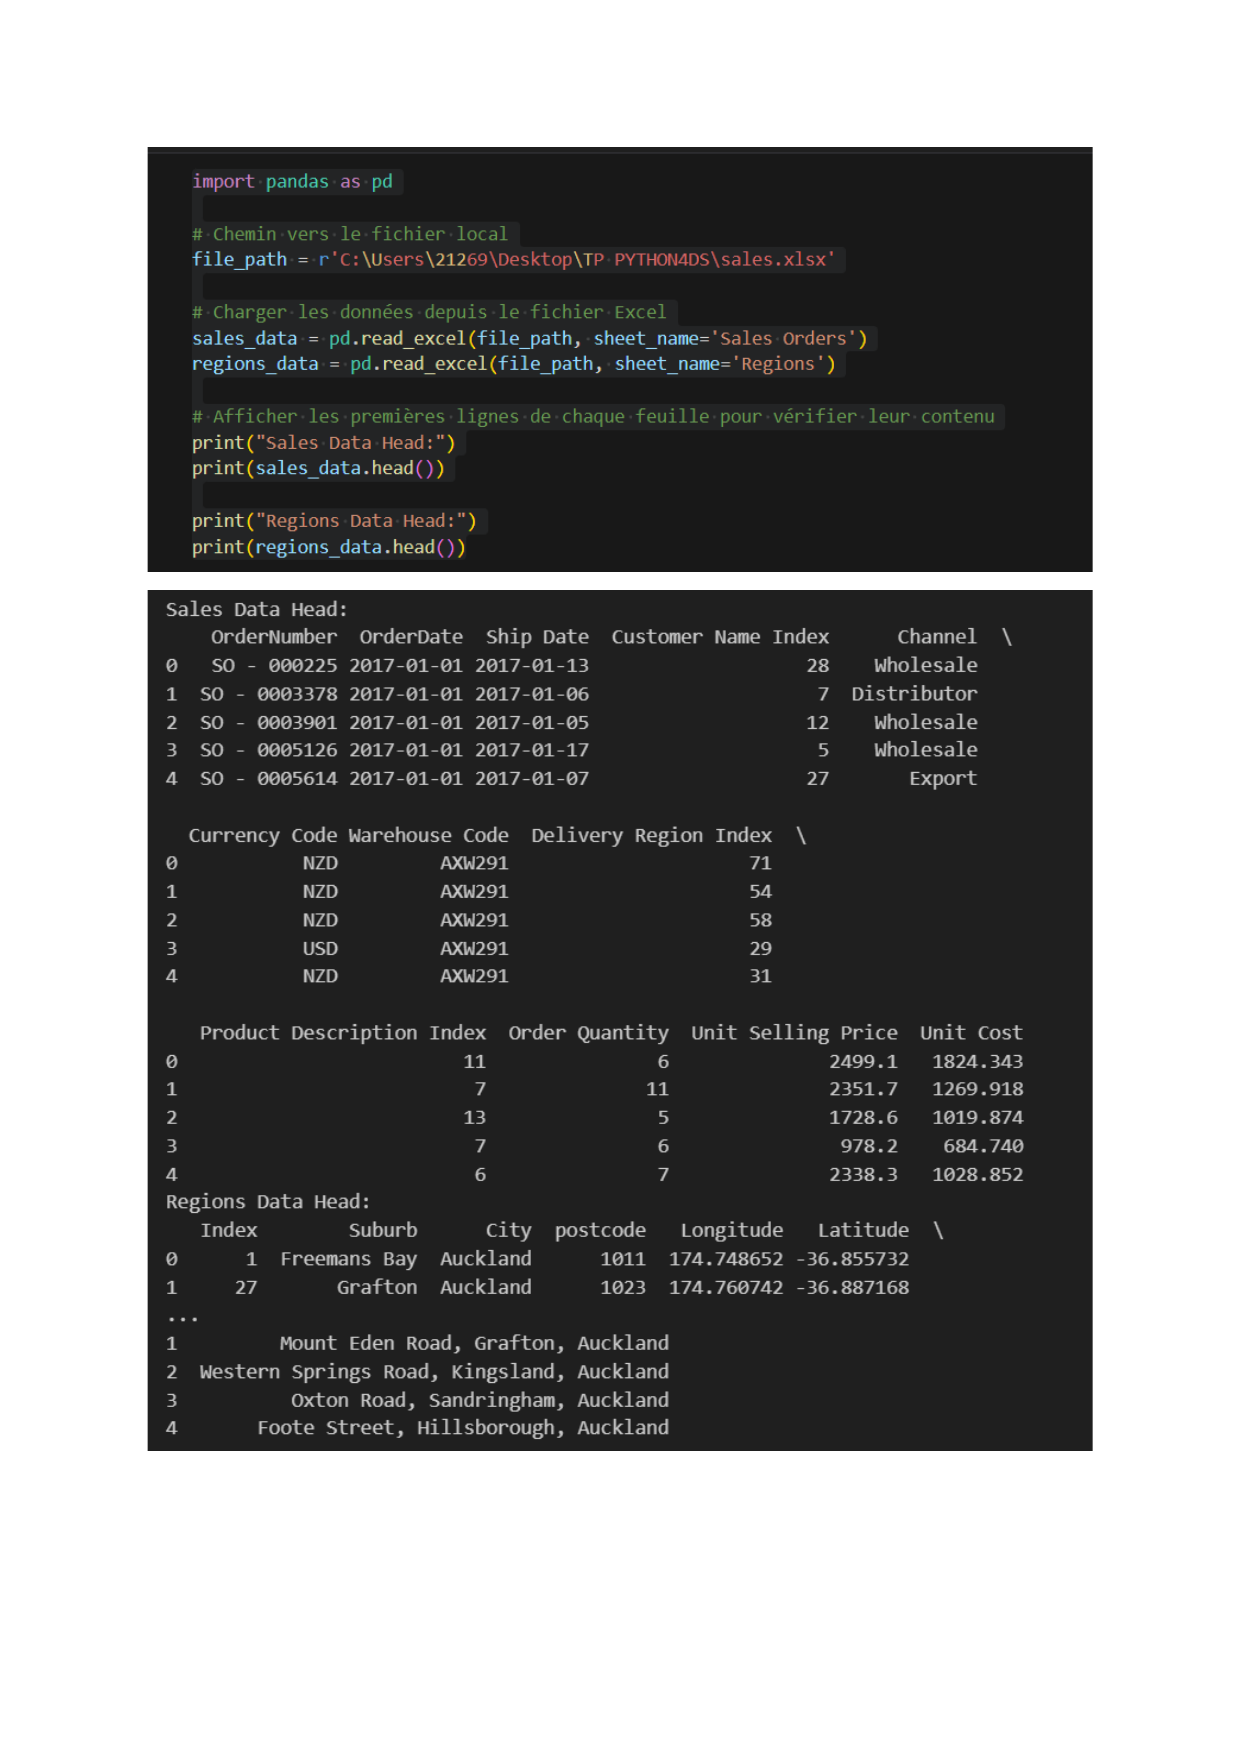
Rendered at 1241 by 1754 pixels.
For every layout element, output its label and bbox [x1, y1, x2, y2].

picture [147, 590, 1093, 1451]
picture [147, 147, 1093, 572]
